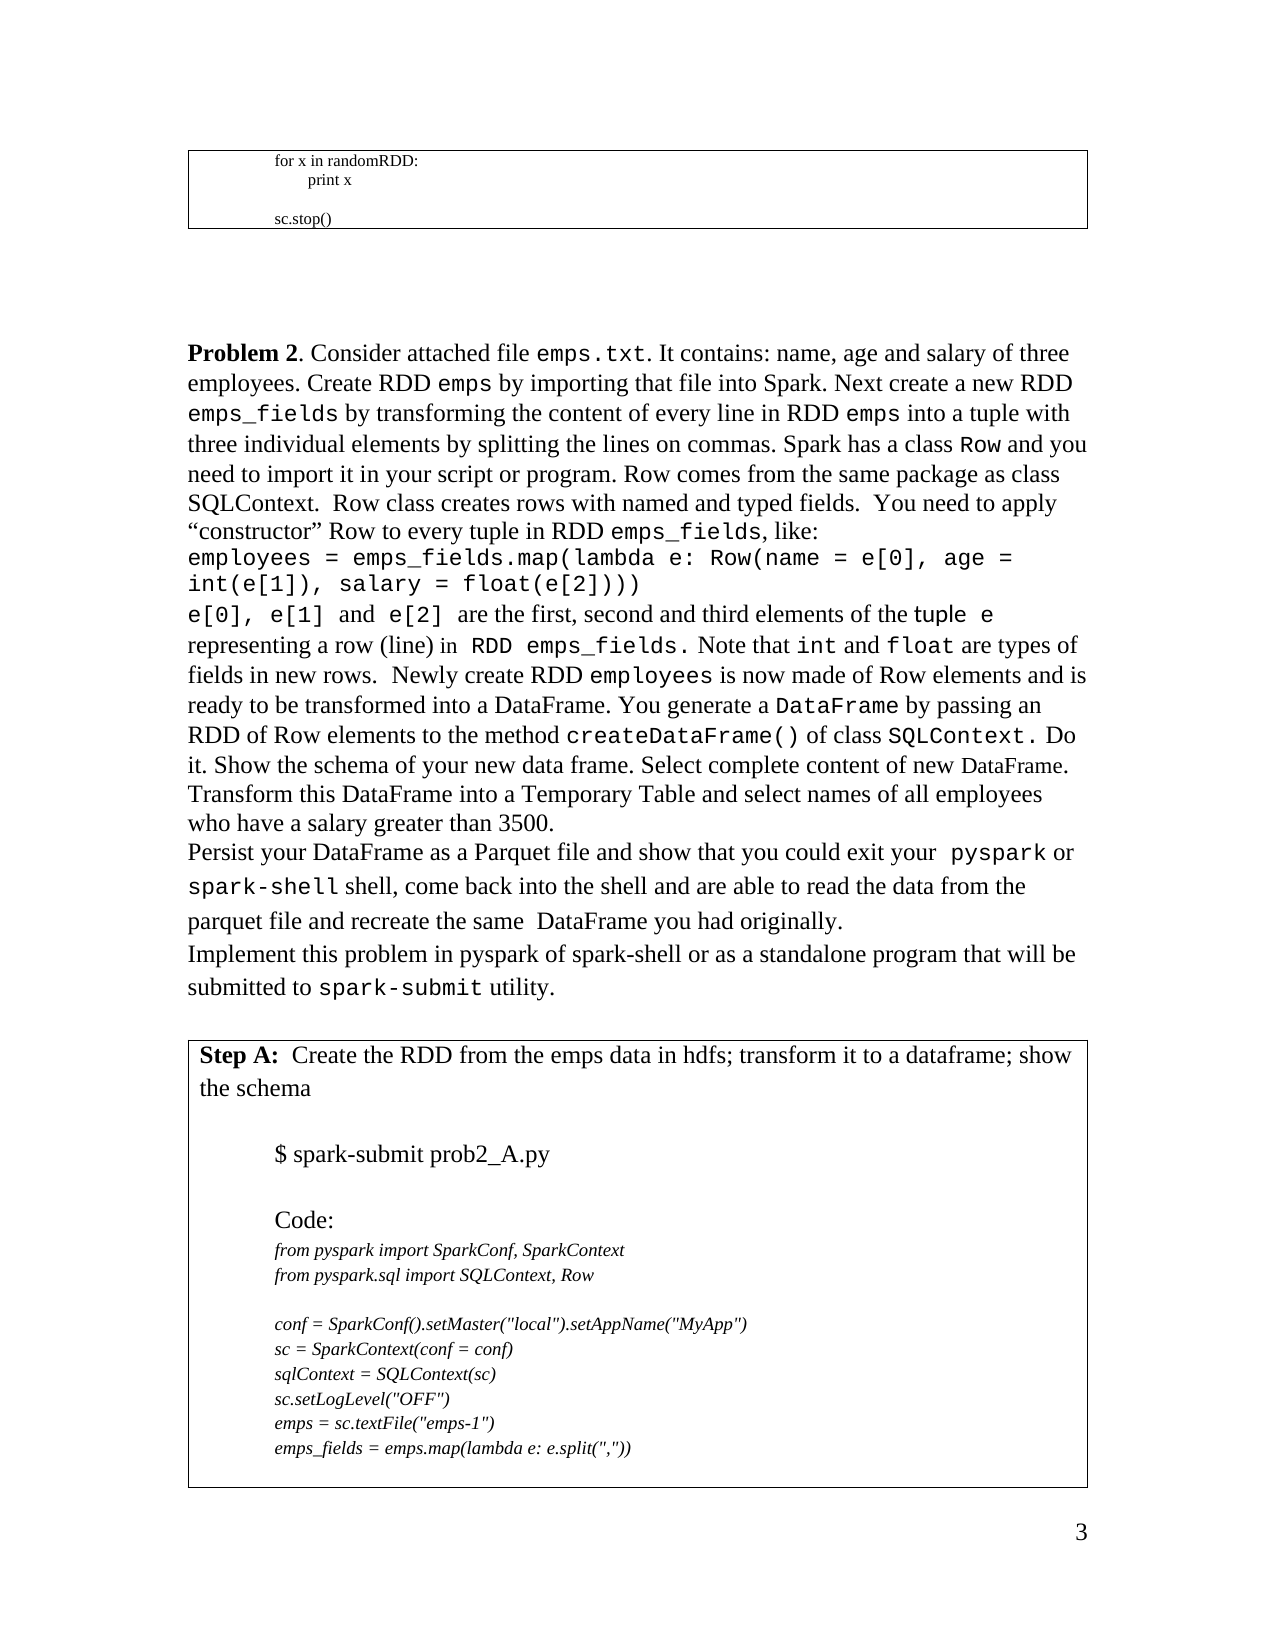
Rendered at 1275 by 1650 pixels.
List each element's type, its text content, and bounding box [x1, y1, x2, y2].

text Problem 2. Consider attached file emps.txt. It contains: name, age and salary of three employees. Create RDD emps by importing that file into Spark. Next create a new RDD emps_fields by transforming the content of every line in RDD emps into a tuple with three individual elements by splitting the lines on commas. Spark has a class Row and you need to import it in your script or program. Row comes from the same package as class SQLContext. Row class creates rows with named and typed fields. You need to apply “constructor” Row to every tuple in RDD emps_fields, like: [187, 338, 1087, 547]
text Persist your DataFrame as a Parquet file and show that you could exit your pyspark or spark-shell shell, come back into the shell and are able to read the data from the parquet file and recreate the same DataFrame you had originally. [187, 837, 1087, 934]
text Implement this problem in pyspark of spark-shell or as a standalone program that will be submitted to spark-submit utility. [187, 939, 1087, 1002]
text e[0], e[1] and e[2] are the first, second and third elements of the tuple e representing a row (line) in RDD emps_fields. Note that int and float are types of fields in new rows. Newly create RDD employees is now made of Row elements and is ready to be transformed into a DataFrame. You generate a DataFrame by passing an RDD of Row elements to the method createDataFrame() of class SQLContext. Do it. Show the schema of your new data frame. Select complete content of new DataFrame. Transform this DataFrame into a Temporary Table and select names of all employees who have a salary greater than 3500. [187, 598, 1087, 837]
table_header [189, 151, 1087, 228]
text employees = emps_fields.map(lambda e: Row(name = e[0], age = int(e[1]), salary = float(e[2]))) [187, 547, 1087, 598]
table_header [189, 1041, 1087, 1487]
